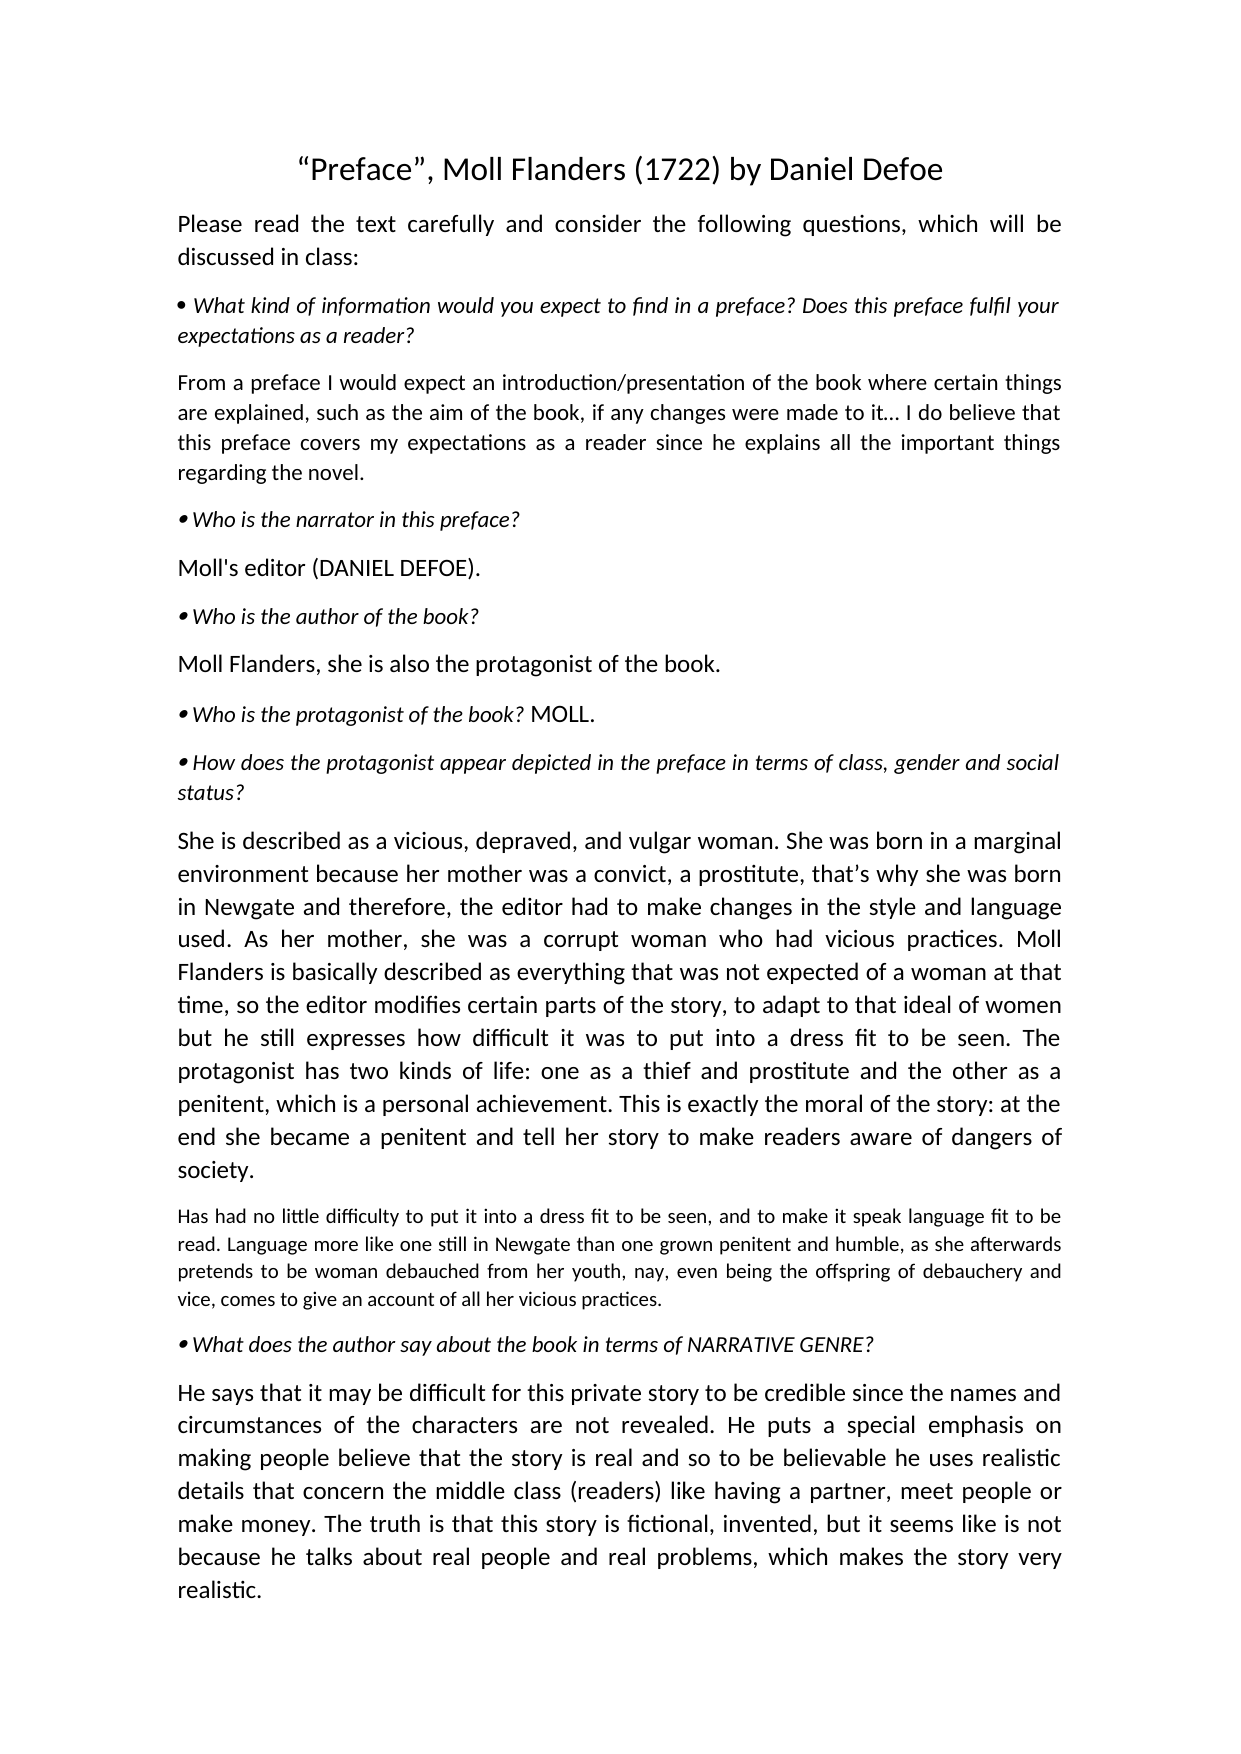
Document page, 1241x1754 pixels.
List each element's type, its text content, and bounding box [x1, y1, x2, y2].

text Has had no little difficulty to put it into a dress fit to be seen, and to make it speak language fit to be read. Language more like one still in Newgate than one grown penitent and humble, as she afterwards pretends to be woman debauched from her youth, nay, even being the offspring of debauchery and vice, comes to give an account of all her vicious practices. [177, 1204, 1063, 1311]
text “Preface”, Moll Flanders (1722) by Daniel Defoe [177, 148, 1063, 188]
text Who is the protagonist of the book? MOLL. [177, 698, 1063, 729]
text Please read the text carefully and consider the following questions, which will be discussed in class: [177, 208, 1063, 272]
text Who is the narrator in this preface? [177, 505, 1063, 533]
text Moll's editor (DANIEL DEFOE). [177, 552, 1063, 583]
text She is described as a vicious, depraved, and vulgar woman. She was born in a marginal environment because her mother was a convict, a prostitute, that’s why she was born in Newgate and therefore, the editor had to make changes in the style and language used. As her mother, she was a corrupt woman who had vicious practices. Moll Flanders is basically described as everything that was not expected of a woman at that time, so the editor modifies certain parts of the story, to adapt to that ideal of women but he still expresses how difficult it was to put into a dress fit to be seen. The protagonist has two kinds of life: one as a thief and prostitute and the other as a penitent, which is a personal achievement. This is exactly the moral of the story: at the end she became a penitent and tell her story to make readers aware of dangers of society. [177, 825, 1063, 1184]
text Moll Flanders, she is also the protagonist of the book. [177, 649, 1063, 679]
text He says that it may be difficult for this private story to be credible since the names and circumstances of the characters are not revealed. He puts a special emphasis on making people believe that the story is real and so to be believable he uses realistic details that concern the middle class (readers) like having a partner, meet people or make money. The truth is that this story is fictional, invented, but it seems like is not because he talks about real people and real problems, which makes the story very realistic. [177, 1377, 1063, 1605]
text Who is the author of the book? [177, 602, 1063, 630]
text From a preface I would expect an introduction/presentation of the book where certain things are explained, such as the aim of the book, if any changes were made to it… I do believe that this preface covers my expectations as a reader since he explains all the important things regarding the novel. [177, 368, 1063, 486]
text How does the protagonist appear depicted in the preface in terms of class, gender and social status? [177, 748, 1063, 806]
text What kind of information would you expect to find in a preface? Does this preface fulfil your expectations as a reader? [177, 291, 1063, 349]
text What does the author say about the book in terms of NARRATIVE GENRE? [177, 1330, 1063, 1358]
